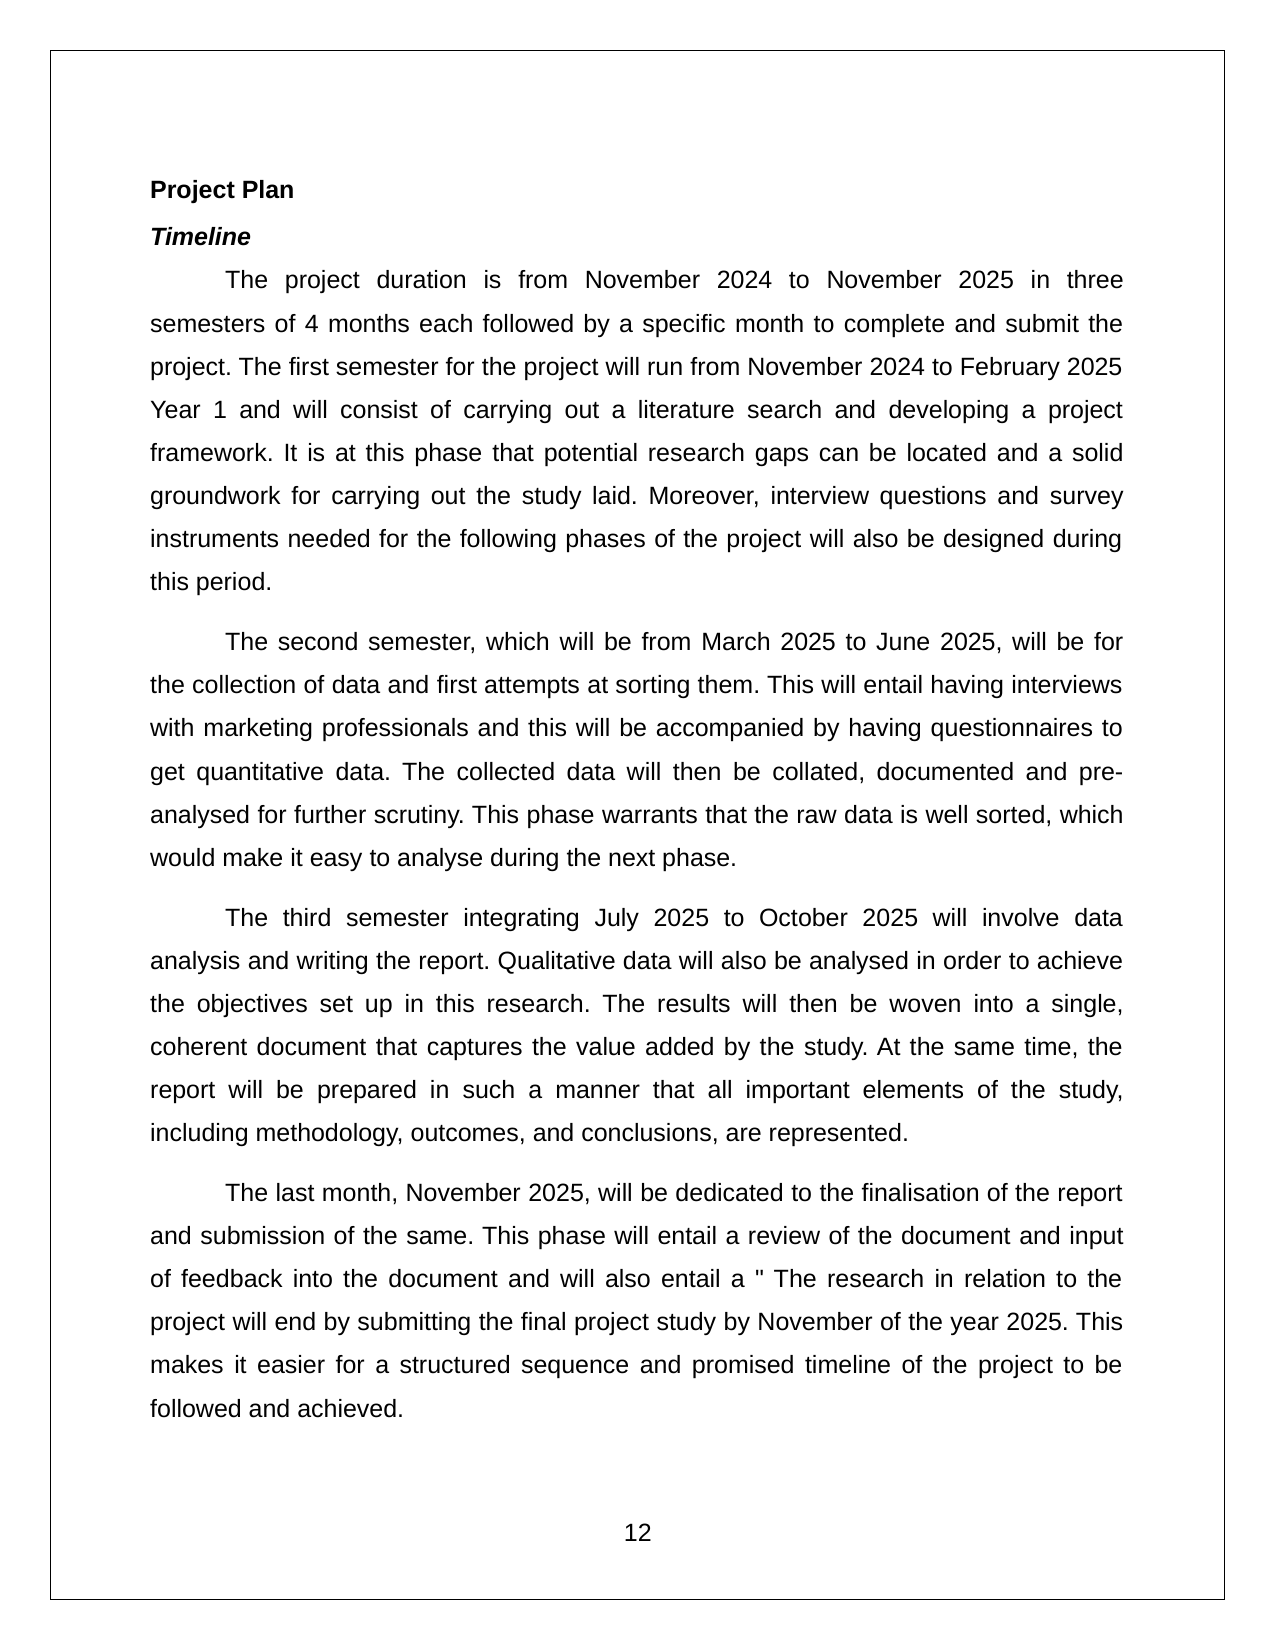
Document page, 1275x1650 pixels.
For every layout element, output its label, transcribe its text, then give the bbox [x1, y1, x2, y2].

subtitle Timeline [150, 222, 1125, 251]
subtitle Project Plan [150, 175, 1125, 204]
text The project duration is from November 2024 to November 2025 in three semesters of 4 months each followed by a specific month to complete and submit the project. The first semester for the project will run from November 2024 to February 2025 Year 1 and will consist of carrying out a literature search and developing a project framework. It is at this phase that potential research gaps can be located and a solid groundwork for carrying out the study laid. Moreover, interview questions and survey instruments needed for the following phases of the project will also be designed during this period. [150, 265, 1125, 596]
text The last month, November 2025, will be dedicated to the finalisation of the report and submission of the same. This phase will entail a review of the document and input of feedback into the document and will also entail a " The research in relation to the project will end by submitting the final project study by November of the year 2025. This makes it easier for a structured sequence and promised timeline of the project to be followed and achieved. [150, 1178, 1125, 1422]
text The second semester, which will be from March 2025 to June 2025, will be for the collection of data and first attempts at sorting them. This will entail having interviews with marketing professionals and this will be accompanied by having questionnaires to get quantitative data. The collected data will then be collated, documented and pre-analysed for further scrutiny. This phase warrants that the raw data is well sorted, which would make it easy to analyse during the next phase. [150, 627, 1125, 871]
text The third semester integrating July 2025 to October 2025 will involve data analysis and writing the report. Qualitative data will also be analysed in order to achieve the objectives set up in this research. The results will then be woven into a single, coherent document that captures the value added by the study. At the same time, the report will be prepared in such a manner that all important elements of the study, including methodology, outcomes, and conclusions, are represented. [150, 902, 1125, 1147]
